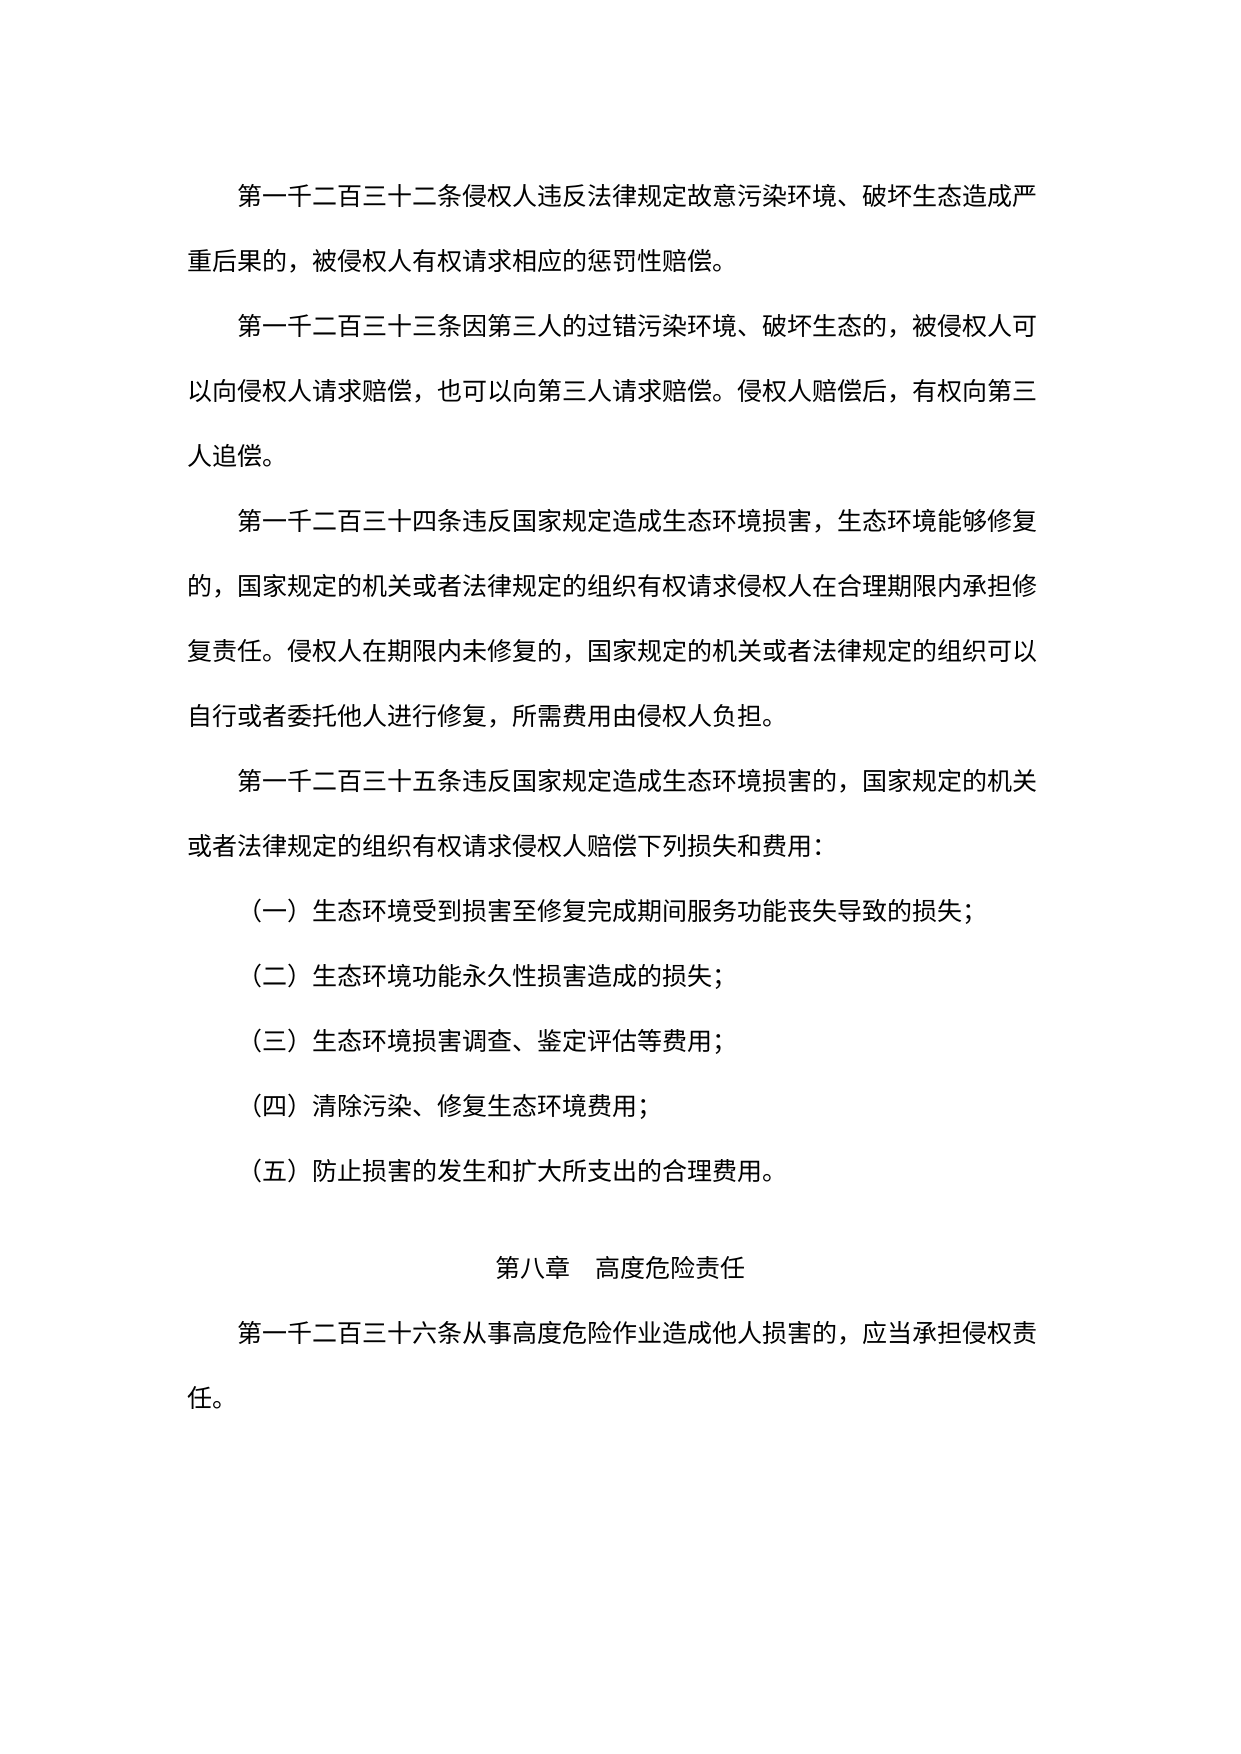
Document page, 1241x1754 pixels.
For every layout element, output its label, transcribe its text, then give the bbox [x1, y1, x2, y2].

text 第一千二百三十二条侵权人违反法律规定故意污染环境、破坏生态造成严重后果的，被侵权人有权请求相应的惩罚性赔偿。 [187, 162, 1053, 292]
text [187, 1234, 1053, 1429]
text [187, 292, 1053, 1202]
